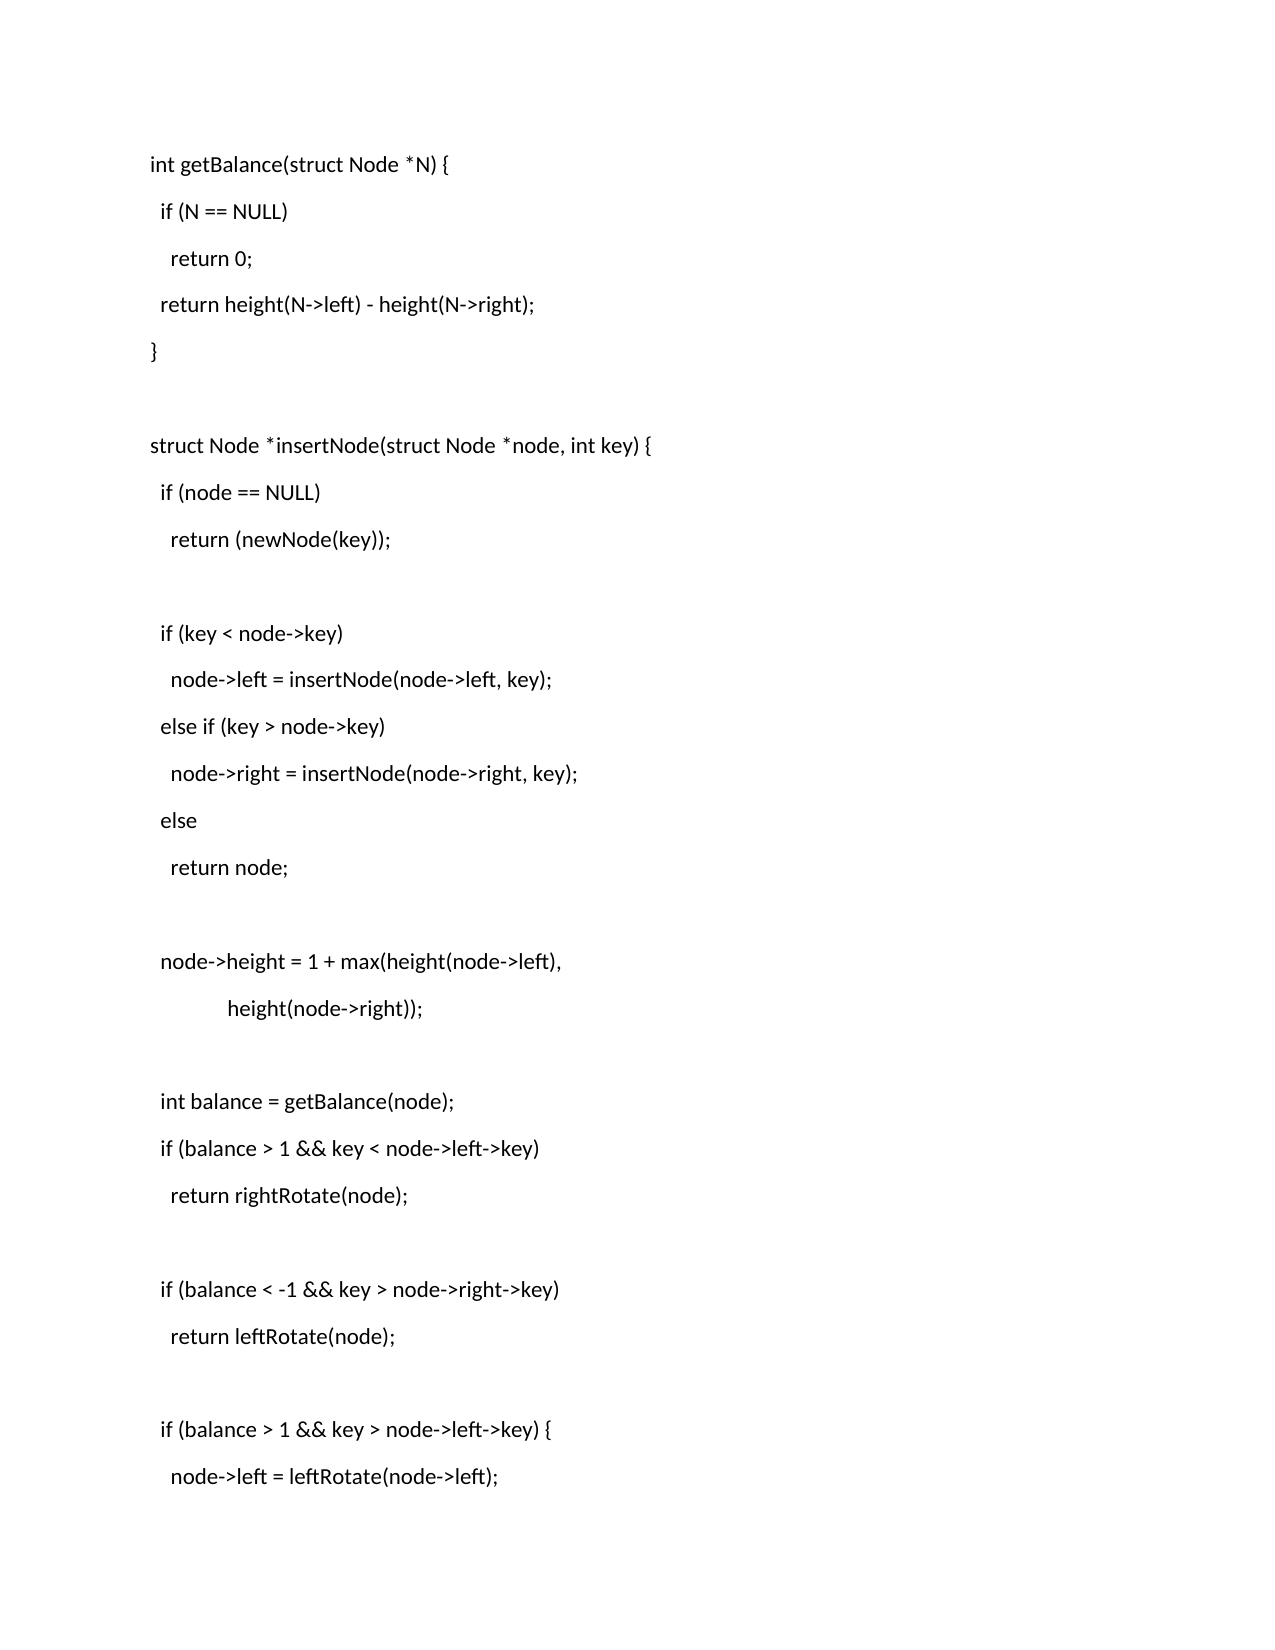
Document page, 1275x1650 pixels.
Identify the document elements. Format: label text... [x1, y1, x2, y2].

text else [150, 806, 1125, 834]
text return 0; [150, 244, 1125, 272]
text node->height = 1 + max(height(node->left), [150, 947, 1125, 975]
text return (newNode(key)); [150, 525, 1125, 553]
text return node; [150, 853, 1125, 881]
text } [150, 337, 1125, 366]
text if (balance > 1 && key > node->left->key) { [150, 1416, 1125, 1444]
text return height(N->left) - height(N->right); [150, 291, 1125, 319]
text return leftRotate(node); [150, 1322, 1125, 1350]
text if (key < node->key) [150, 619, 1125, 647]
text return rightRotate(node); [150, 1181, 1125, 1209]
text node->left = leftRotate(node->left); [150, 1462, 1125, 1491]
text node->left = insertNode(node->left, key); [150, 666, 1125, 694]
text node->right = insertNode(node->right, key); [150, 759, 1125, 787]
text int getBalance(struct Node *N) { [150, 150, 1125, 178]
text else if (key > node->key) [150, 712, 1125, 741]
text if (node == NULL) [150, 478, 1125, 506]
text if (balance < -1 && key > node->right->key) [150, 1275, 1125, 1303]
text if (balance > 1 && key < node->left->key) [150, 1134, 1125, 1162]
text height(node->right)); [150, 994, 1125, 1022]
text int balance = getBalance(node); [150, 1087, 1125, 1116]
text if (N == NULL) [150, 197, 1125, 225]
text struct Node *insertNode(struct Node *node, int key) { [150, 431, 1125, 459]
